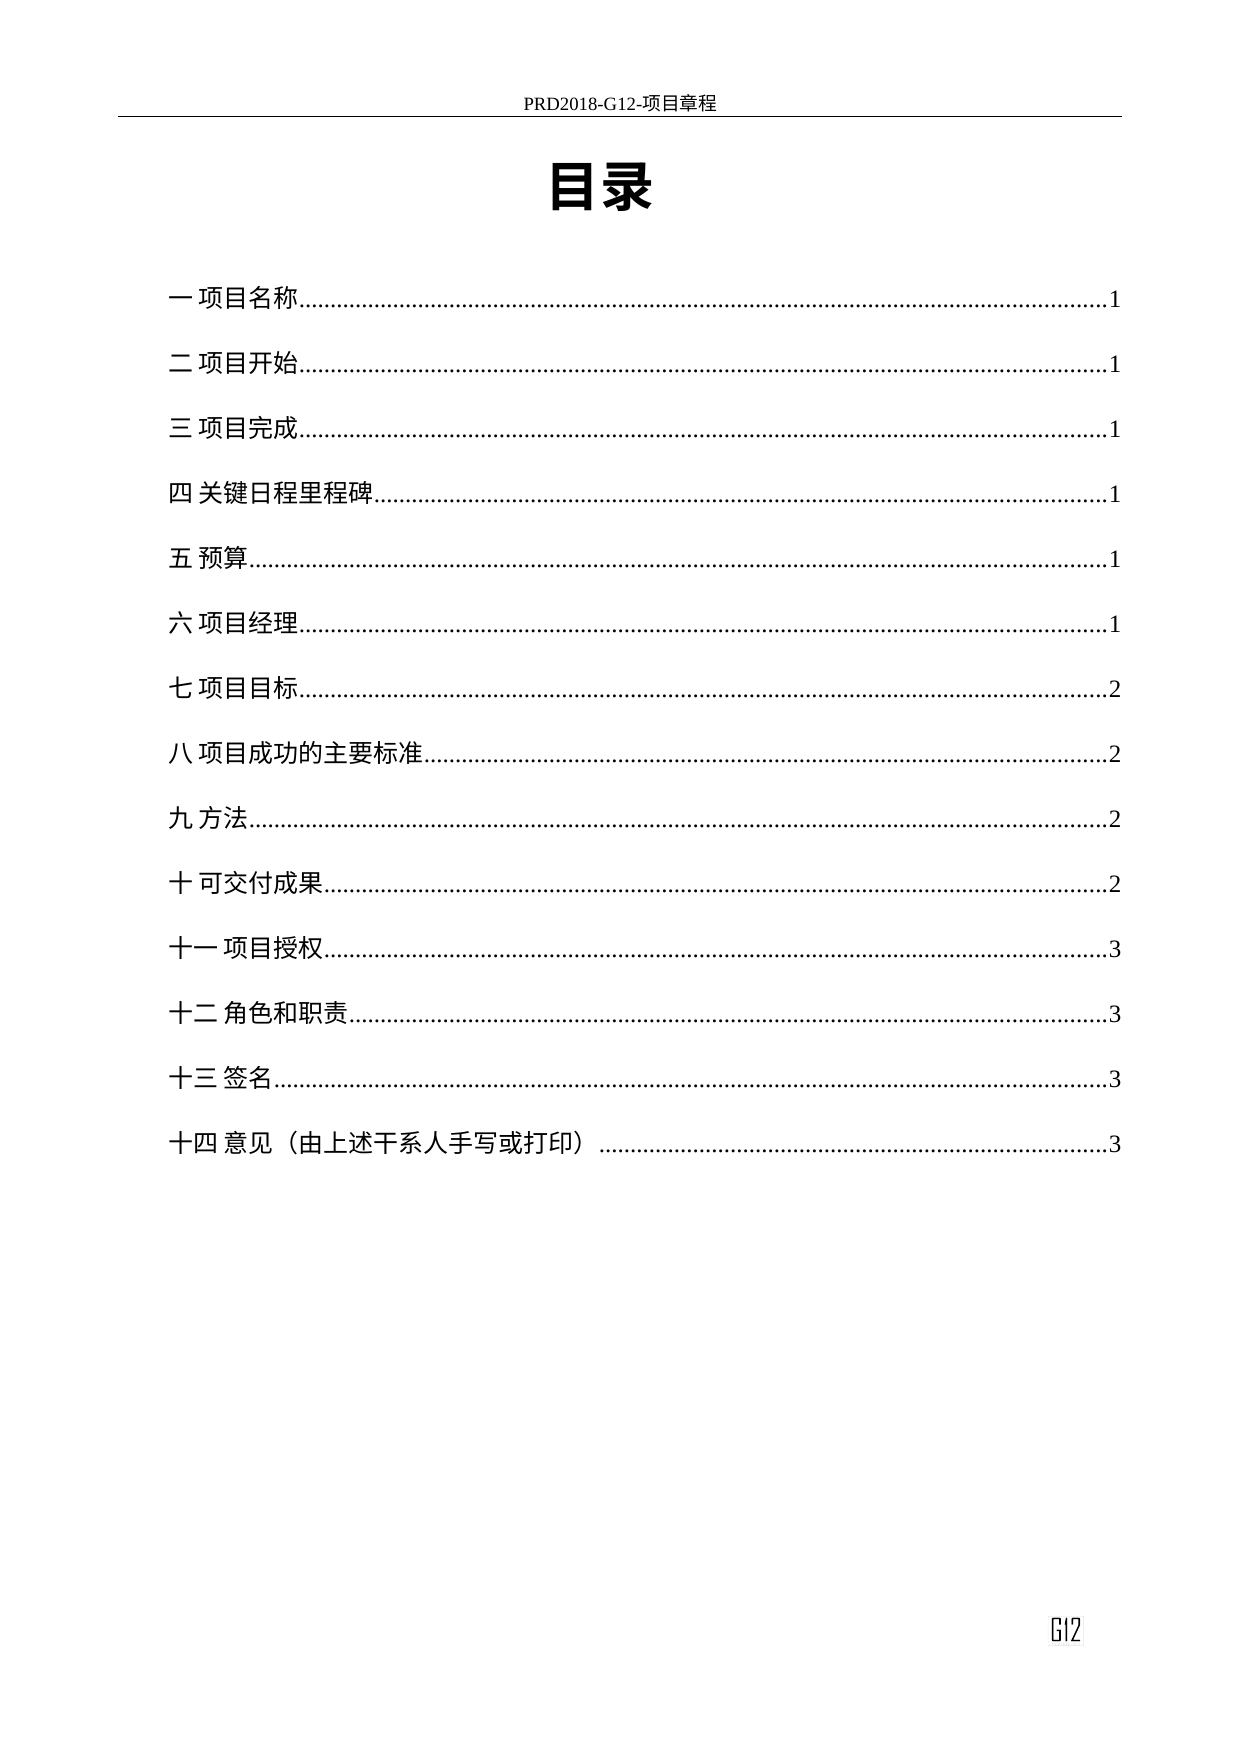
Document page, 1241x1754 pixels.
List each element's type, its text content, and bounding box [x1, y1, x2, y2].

text 二 项目开始 1 [168, 329, 1122, 394]
picture [1047, 1613, 1085, 1651]
text 九 方法 2 [168, 784, 1122, 849]
text 四 关键日程里程碑 1 [168, 459, 1122, 524]
text 三 项目完成 1 [168, 394, 1122, 459]
text 七 项目目标 2 [168, 654, 1122, 719]
text 八 项目成功的主要标准 2 [168, 719, 1122, 784]
text 目录 [528, 134, 1122, 232]
text 十三 签名 3 [168, 1044, 1122, 1109]
text 十二 角色和职责 3 [168, 979, 1122, 1044]
text 十一 项目授权 3 [168, 914, 1122, 979]
text 一 项目名称 1 [168, 264, 1122, 329]
text 十 可交付成果 2 [168, 849, 1122, 914]
text 十四 意见（由上述干系人手写或打印） 3 [168, 1109, 1122, 1174]
text 六 项目经理 1 [168, 589, 1122, 654]
text 五 预算 1 [168, 524, 1122, 589]
